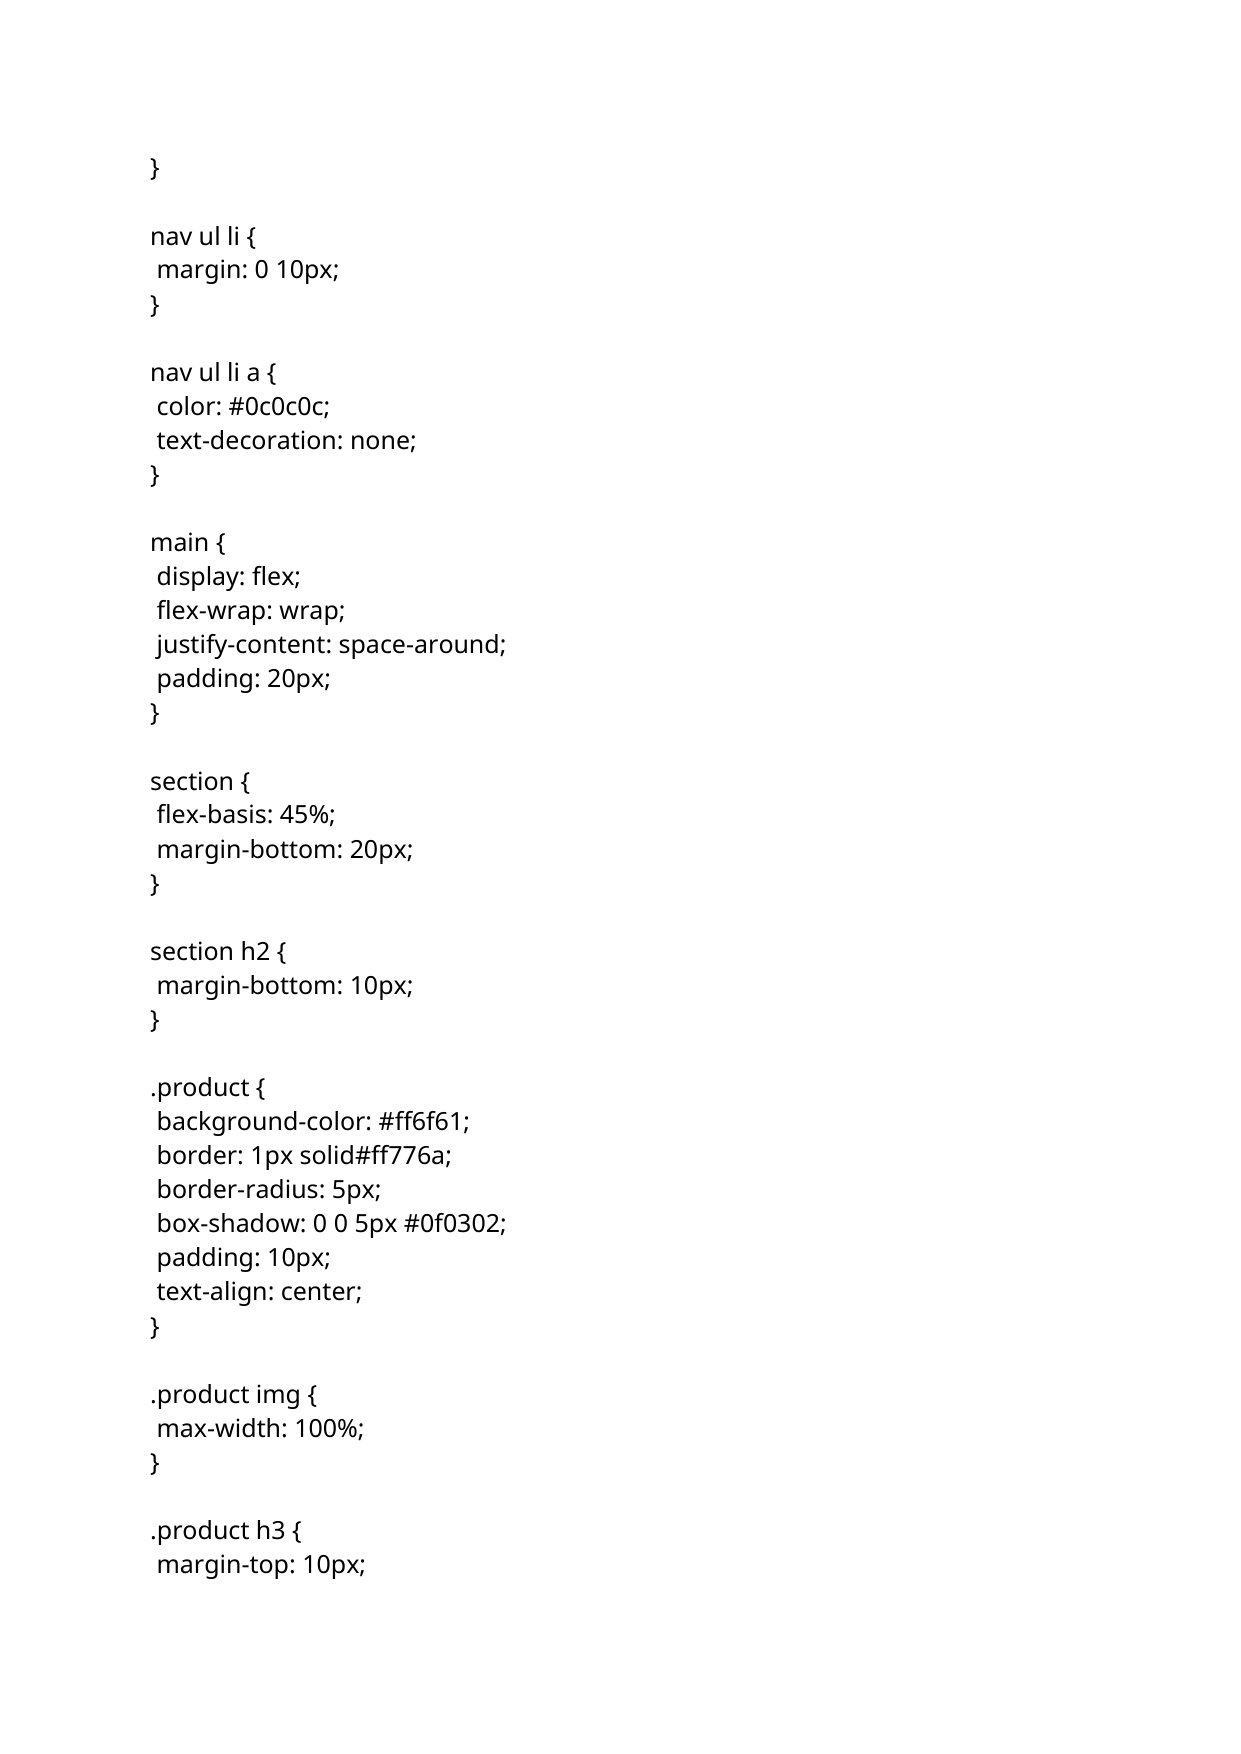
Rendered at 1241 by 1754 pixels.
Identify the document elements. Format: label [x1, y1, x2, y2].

text [150, 150, 1090, 1581]
